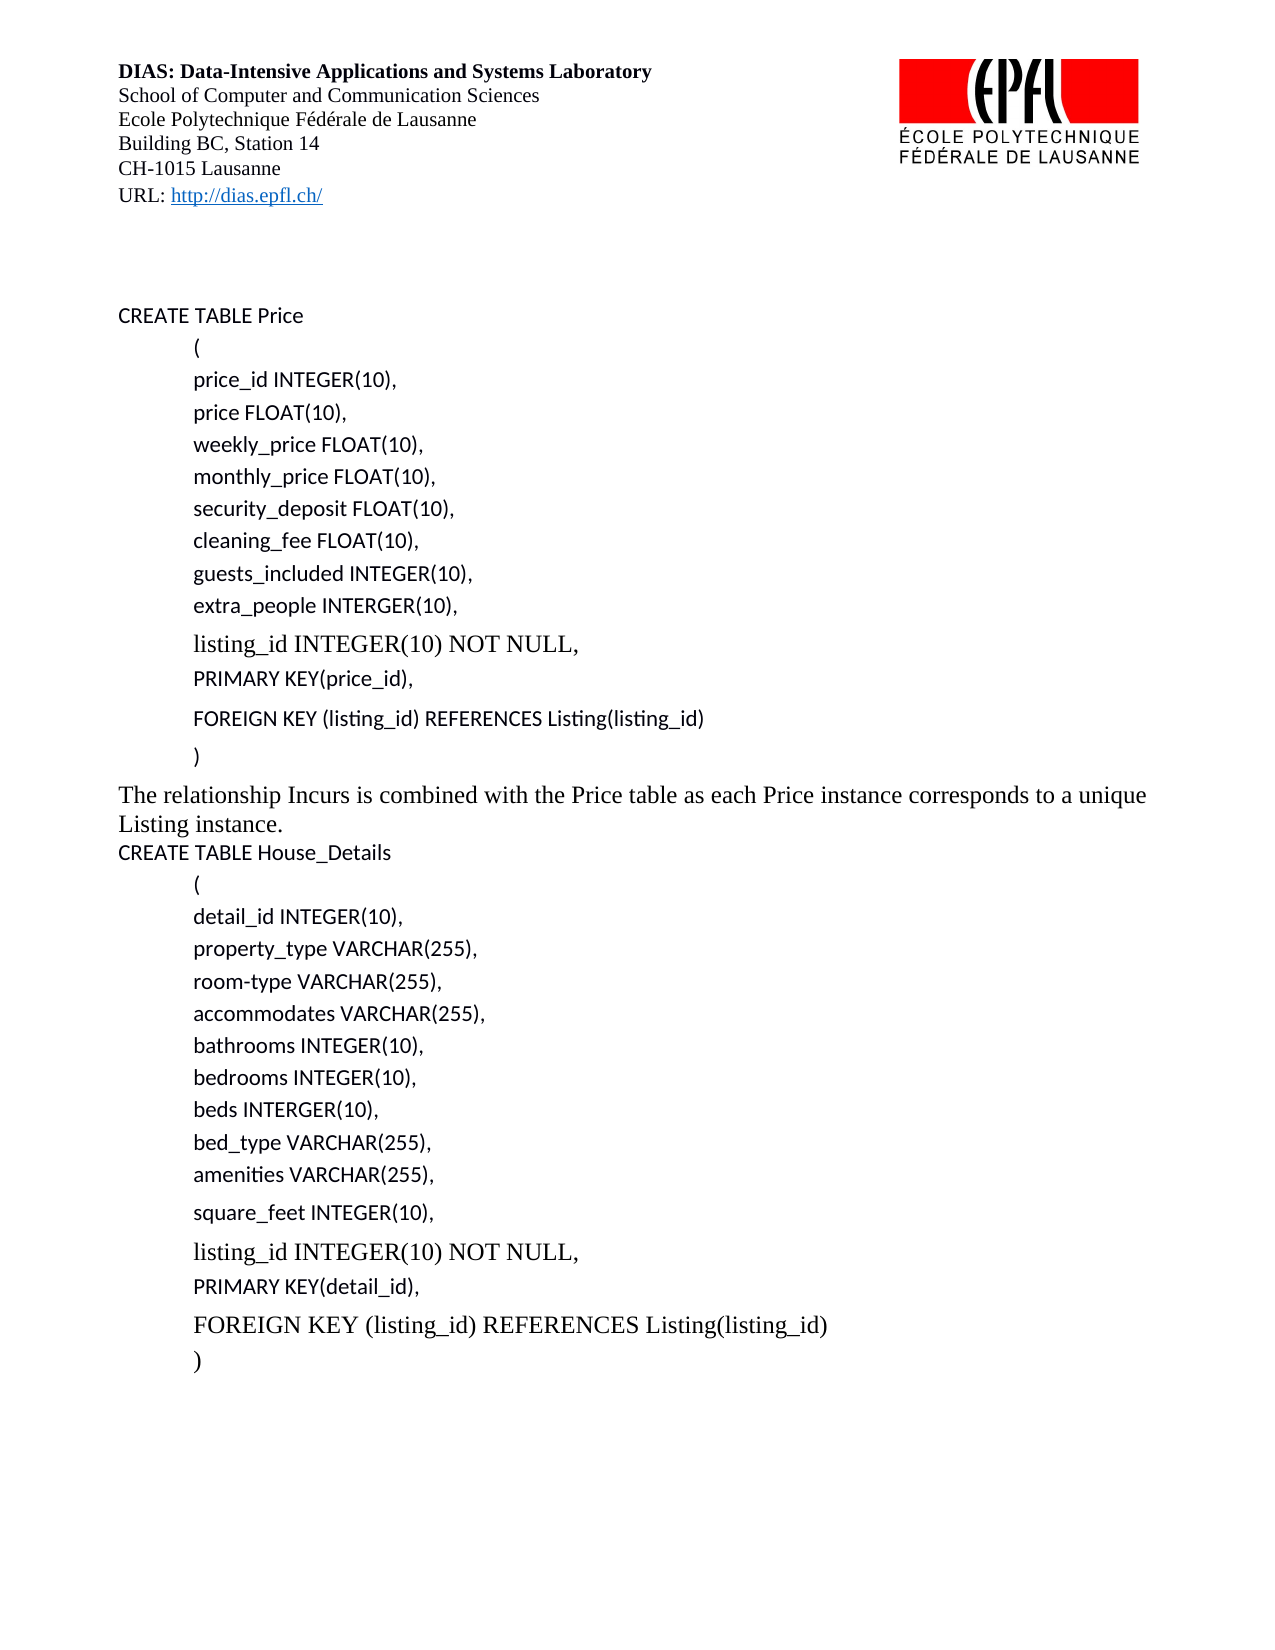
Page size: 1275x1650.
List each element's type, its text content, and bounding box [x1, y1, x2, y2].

subtitle ) [118, 742, 1157, 770]
text listing_id INTEGER(10) NOT NULL, [118, 629, 1157, 658]
subtitle FOREIGN KEY (listing_id) REFERENCES Listing(listing_id) [118, 704, 1157, 732]
subtitle extra_people INTERGER(10), [118, 591, 1157, 619]
subtitle ( [118, 870, 1157, 898]
text listing_id INTEGER(10) NOT NULL, [118, 1237, 1157, 1266]
text ) [118, 1345, 1157, 1374]
subtitle square_feet INTEGER(10), [118, 1198, 1157, 1226]
subtitle bed_type VARCHAR(255), [118, 1128, 1157, 1156]
text The relationship Incurs is combined with the Price table as each Price instance corresponds to a unique Listing instance. [118, 781, 1157, 838]
subtitle CREATE TABLE Price [118, 301, 1157, 329]
subtitle detail_id INTEGER(10), [118, 902, 1157, 930]
subtitle beds INTERGER(10), [118, 1096, 1157, 1123]
subtitle room-type VARCHAR(255), [118, 967, 1157, 995]
picture [899, 59, 1140, 167]
subtitle cleaning_fee FLOAT(10), [118, 527, 1157, 554]
subtitle price FLOAT(10), [118, 398, 1157, 426]
subtitle price_id INTEGER(10), [118, 366, 1157, 394]
subtitle ( [118, 333, 1157, 361]
subtitle guests_included INTEGER(10), [118, 559, 1157, 587]
subtitle bathrooms INTEGER(10), [118, 1031, 1157, 1059]
subtitle security_deposit FLOAT(10), [118, 494, 1157, 522]
subtitle amenities VARCHAR(255), [118, 1160, 1157, 1188]
subtitle bedrooms INTEGER(10), [118, 1063, 1157, 1091]
subtitle PRIMARY KEY(detail_id), [118, 1272, 1157, 1300]
subtitle property_type VARCHAR(255), [118, 934, 1157, 963]
text FOREIGN KEY (listing_id) REFERENCES Listing(listing_id) [118, 1310, 1157, 1339]
subtitle weekly_price FLOAT(10), [118, 430, 1157, 458]
subtitle CREATE TABLE House_Details [118, 838, 1157, 866]
subtitle PRIMARY KEY(price_id), [118, 664, 1157, 692]
subtitle accommodates VARCHAR(255), [118, 999, 1157, 1027]
subtitle monthly_price FLOAT(10), [118, 462, 1157, 490]
